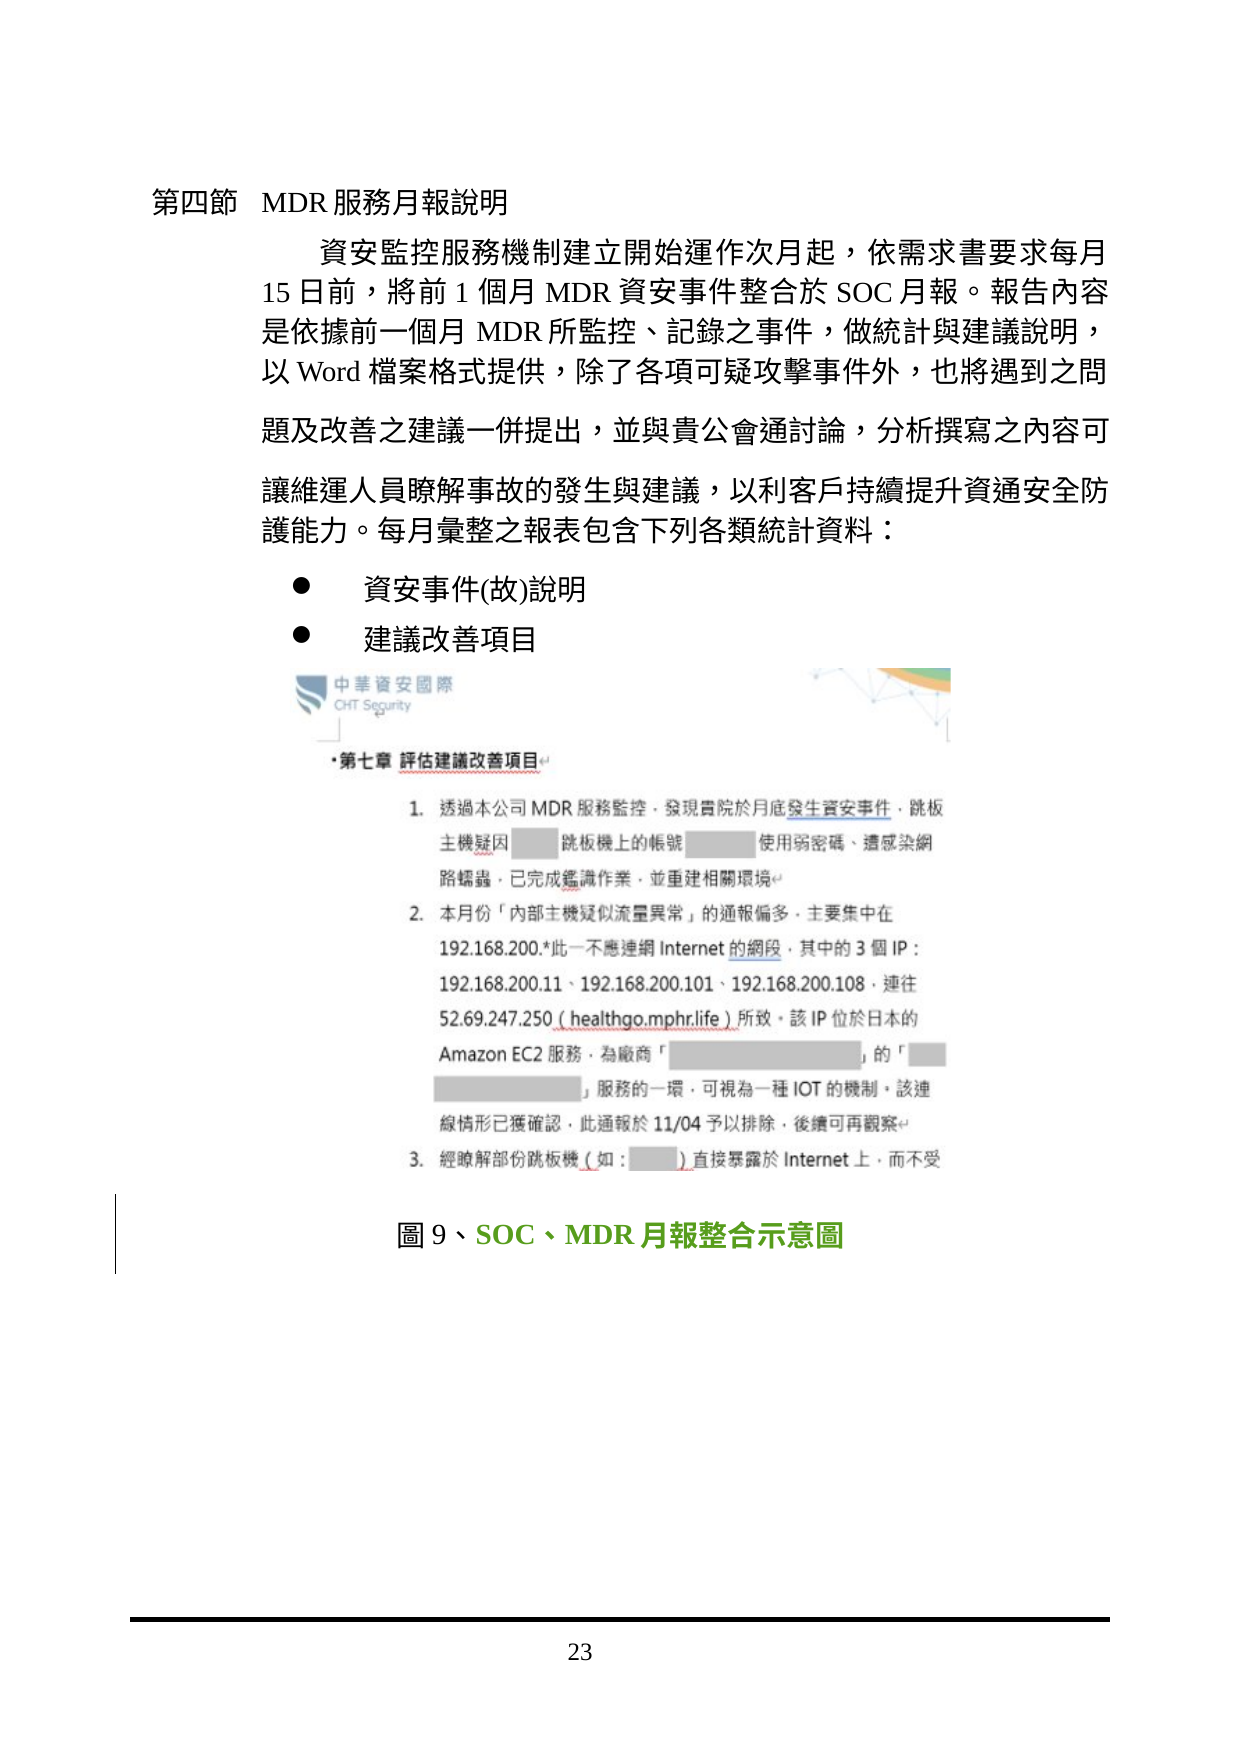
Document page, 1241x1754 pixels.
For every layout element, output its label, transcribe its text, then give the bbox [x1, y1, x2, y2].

text 資安監控服務機制建立開始運作次月起，依需求書要求每月15日前，將前1 個月MDR資安事件整合於SOC月報。報告內容是依據前一個月 MDR所監控、記錄之事件，做統計與建議說明，以Word 檔案格式提供，除了各項可疑攻擊事件外，也將遇到之問題及改善之建議一併提出，並與貴公會通討論，分析撰寫之內容可讓維運人員瞭解事故的發生與建議，以利客戶持續提升資通安全防護能力。每月彙整之報表包含下列各類統計資料： [261, 232, 1110, 549]
text 資安事件(故)說明 [290, 569, 1110, 609]
text 圖 9、SOC、MDR月報整合示意圖 [130, 1194, 1110, 1274]
picture [289, 668, 951, 1171]
text MDR服務月報說明 [151, 182, 1110, 222]
text 建議改善項目 [290, 619, 1110, 658]
